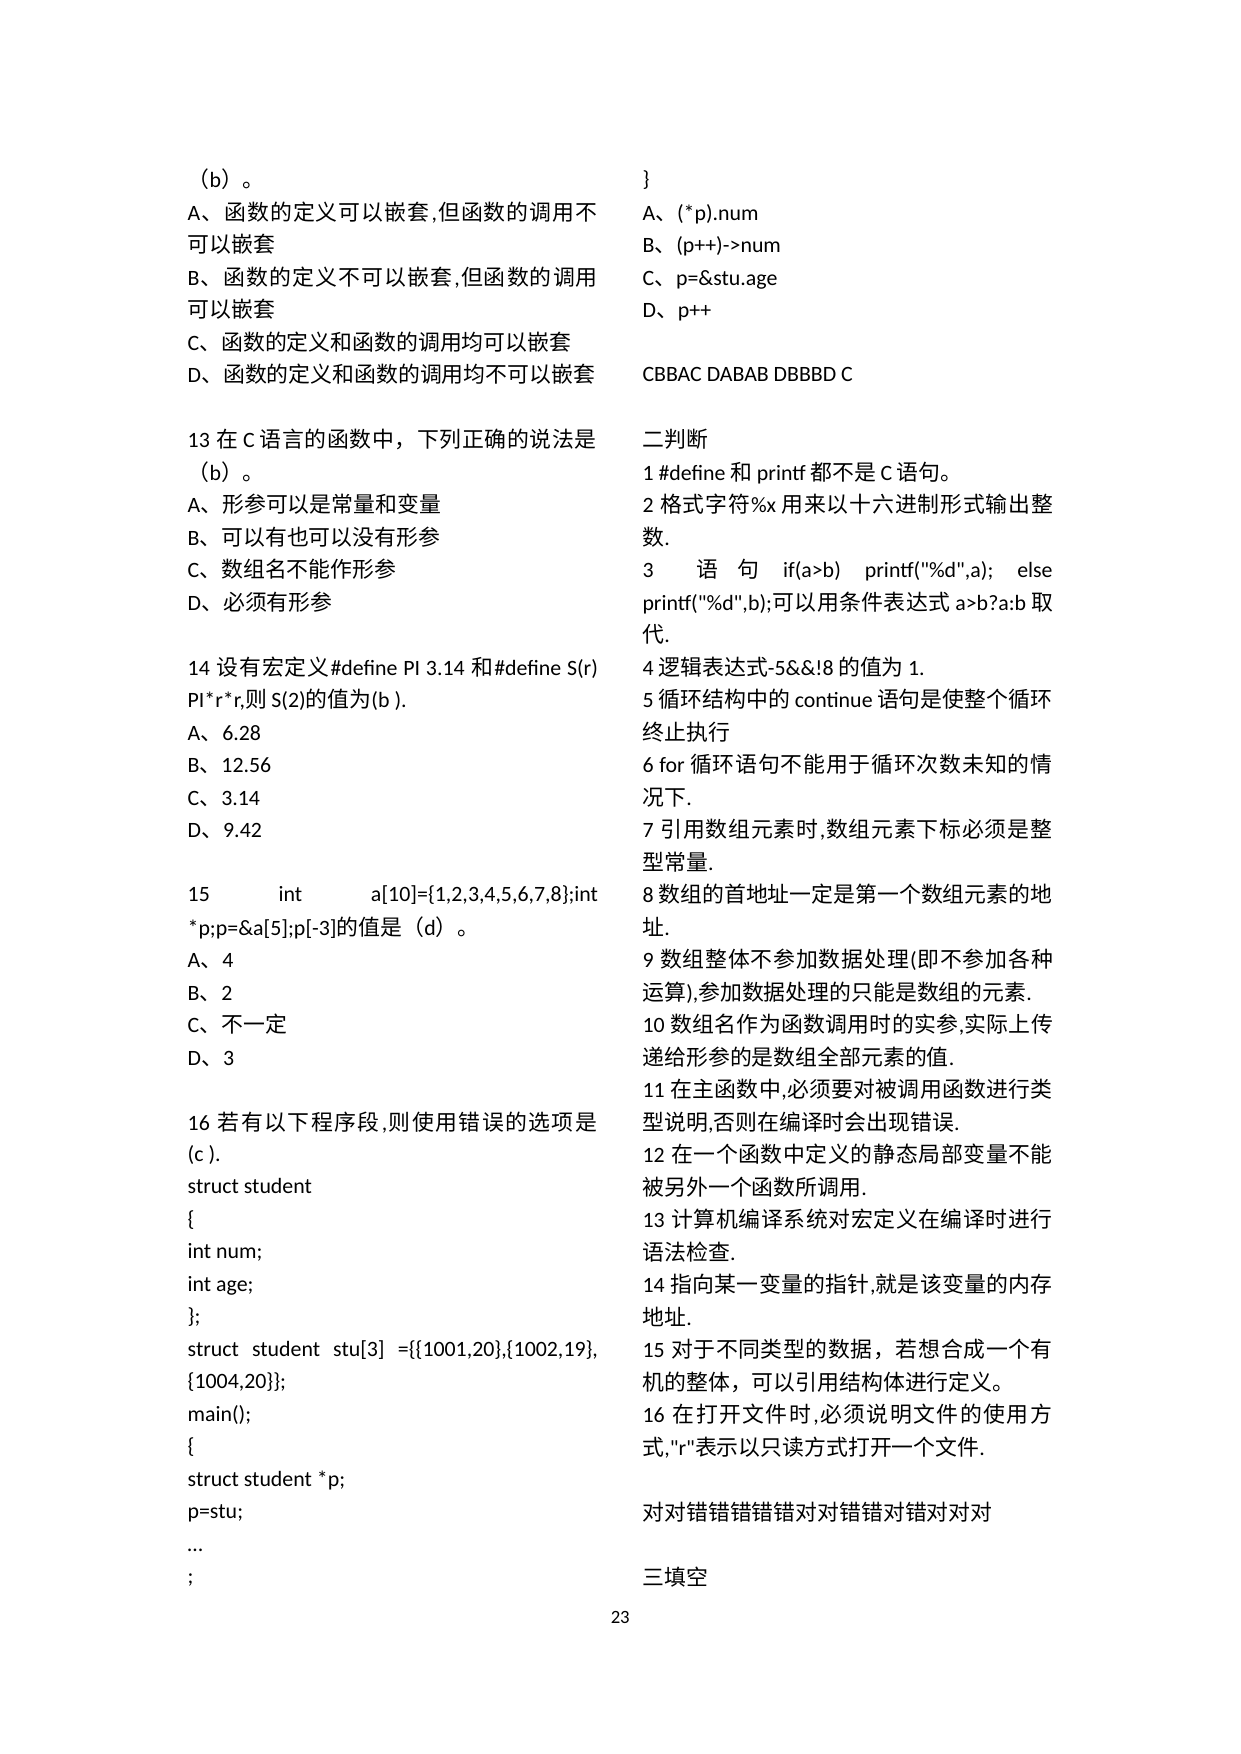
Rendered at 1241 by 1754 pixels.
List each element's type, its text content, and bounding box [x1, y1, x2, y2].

text B、2 [187, 974, 598, 1007]
text 9 数组整体不参加数据处理(即不参加各种运算),参加数据处理的只能是数组的元素. [642, 942, 1053, 1007]
text C、3.14 [187, 779, 598, 812]
text D、必须有形参 [187, 584, 598, 617]
text 4 逻辑表达式-5&&!8的值为1. [642, 649, 1053, 682]
text 7 引用数组元素时,数组元素下标必须是整型常量. [642, 812, 1053, 877]
text 11 在主函数中,必须要对被调用函数进行类型说明,否则在编译时会出现错误. [642, 1072, 1053, 1137]
text 8 数组的首地址一定是第一个数组元素的地址. [642, 877, 1053, 942]
text 14 设有宏定义#define PI 3.14 和#define S(r) PI*r*r,则S(2)的值为(b ). [187, 649, 598, 714]
text CBBAC DABAB DBBBD C [642, 357, 1053, 389]
text } [642, 162, 1053, 194]
text 3 语句if(a>b) printf("%d",a); else printf("%d",b);可以用条件表达式a>b?a:b取代. [642, 552, 1053, 649]
text C、数组名不能作形参 [187, 552, 598, 584]
text D、p++ [642, 292, 1053, 324]
text 14 指向某一变量的指针,就是该变量的内存地址. [642, 1267, 1053, 1332]
text { [187, 1429, 598, 1462]
text A、4 [187, 942, 598, 974]
text int num; [187, 1234, 598, 1267]
text A、函数的定义可以嵌套,但函数的调用不可以嵌套 [187, 194, 598, 259]
text B、函数的定义不可以嵌套,但函数的调用可以嵌套 [187, 259, 598, 324]
text p=stu; [187, 1494, 598, 1527]
text 6 for循环语句不能用于循环次数未知的情况下. [642, 747, 1053, 812]
text int age; [187, 1267, 598, 1299]
text C、p=&stu.age [642, 259, 1053, 292]
text 13 在C语言的函数中，下列正确的说法是（b）。 [187, 422, 598, 487]
text ; [187, 1559, 598, 1592]
text A、(*p).num [642, 194, 1053, 227]
text 12 在一个函数中定义的静态局部变量不能被另外一个函数所调用. [642, 1137, 1053, 1202]
text 16 若有以下程序段,则使用错误的选项是(c ). [187, 1104, 598, 1169]
text 10 数组名作为函数调用时的实参,实际上传递给形参的是数组全部元素的值. [642, 1007, 1053, 1072]
text { [187, 1202, 598, 1234]
text 1 #define 和printf 都不是C语句。 [642, 454, 1053, 487]
text struct student [187, 1169, 598, 1202]
text 16 在打开文件时,必须说明文件的使用方式,"r"表示以只读方式打开一个文件. [642, 1397, 1053, 1462]
text }; [187, 1299, 598, 1332]
text D、3 [187, 1039, 598, 1072]
text C、不一定 [187, 1007, 598, 1039]
text D、9.42 [187, 812, 598, 844]
text 对对错错错错错对对错错对错对对对 [642, 1494, 1053, 1527]
text struct student stu[3] ={{1001,20},{1002,19},{1004,20}}; [187, 1332, 598, 1397]
text 15 对于不同类型的数据，若想合成一个有机的整体，可以引用结构体进行定义。 [642, 1332, 1053, 1397]
text A、6.28 [187, 714, 598, 747]
text main(); [187, 1397, 598, 1429]
text B、(p++)->num [642, 227, 1053, 259]
text … [187, 1527, 598, 1559]
text B、可以有也可以没有形参 [187, 519, 598, 552]
text 2 格式字符%x用来以十六进制形式输出整数. [642, 487, 1053, 552]
text C、函数的定义和函数的调用均可以嵌套 [187, 324, 598, 357]
text struct student *p; [187, 1462, 598, 1494]
text 三填空 [642, 1559, 1053, 1592]
text 15 int a[10]={1,2,3,4,5,6,7,8};int *p;p=&a[5];p[-3]的值是（d）。 [187, 877, 598, 942]
text 5 循环结构中的continue语句是使整个循环终止执行 [642, 682, 1053, 747]
text A、形参可以是常量和变量 [187, 487, 598, 519]
text B、12.56 [187, 747, 598, 779]
text 13 计算机编译系统对宏定义在编译时进行语法检查. [642, 1202, 1053, 1267]
text 12 以下正确的描述是：在C语言程序中（b）。 [187, 162, 598, 194]
text 二判断 [642, 422, 1053, 454]
text D、函数的定义和函数的调用均不可以嵌套 [187, 357, 598, 389]
